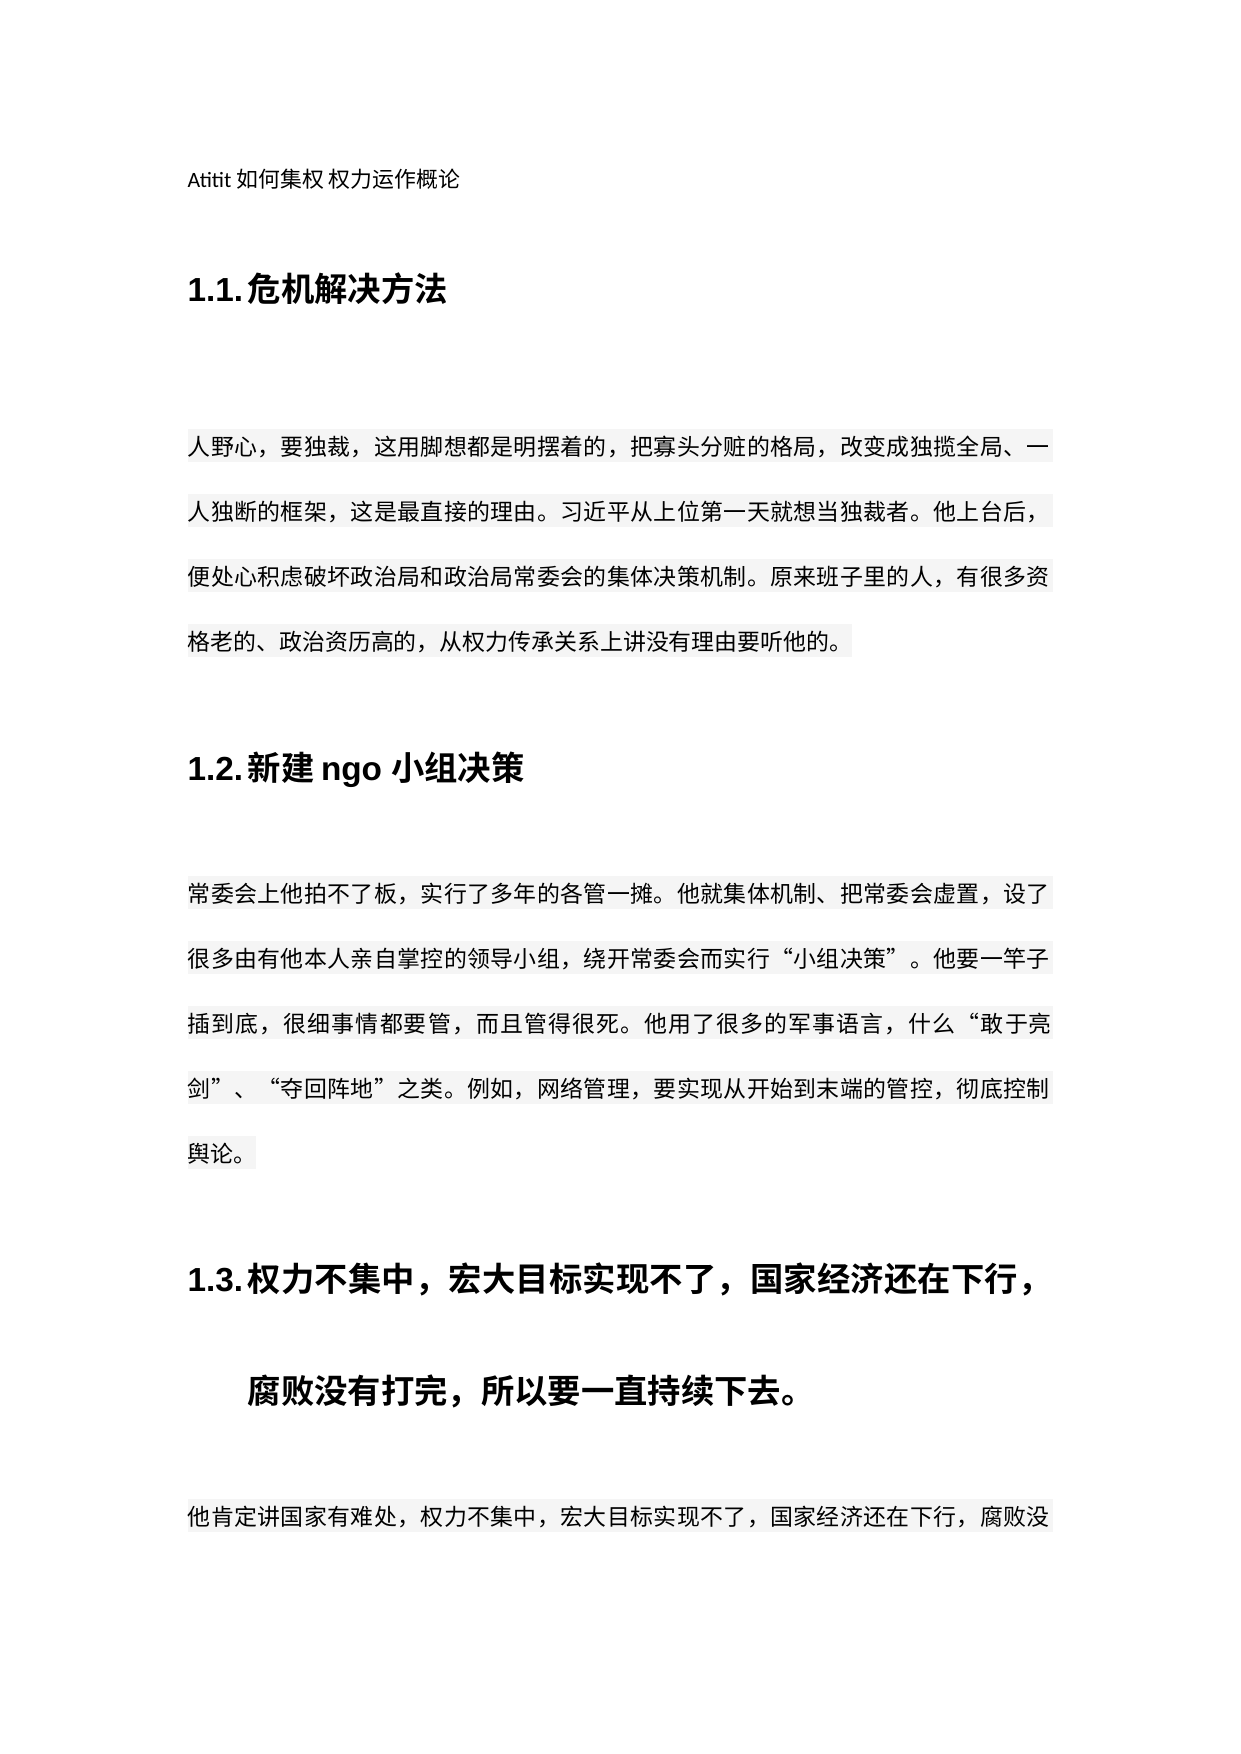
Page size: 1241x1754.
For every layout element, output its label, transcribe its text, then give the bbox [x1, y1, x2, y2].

text 人野心，要独裁，这用脚想都是明摆着的，把寡头分赃的格局，改变成独揽全局、一人独断的框架，这是最直接的理由。习近平从上位第一天就想当独裁者。他上台后，便处心积虑破坏政治局和政治局常委会的集体决策机制。原来班子里的人，有很多资格老的、政治资历高的，从权力传承关系上讲没有理由要听他的。 [187, 413, 1053, 673]
text 常委会上他拍不了板，实行了多年的各管一摊。他就集体机制、把常委会虚置，设了很多由有他本人亲自掌控的领导小组，绕开常委会而实行“小组决策”。他要一竿子插到底，很细事情都要管，而且管得很死。他用了很多的军事语言，什么“敢于亮剑”、“夺回阵地”之类。例如，网络管理，要实现从开始到末端的管控，彻底控制舆论。 [187, 860, 1053, 1185]
subtitle 新建ngo 小组决策 [187, 733, 1053, 798]
subtitle 权力不集中，宏大目标实现不了，国家经济还在下行，腐败没有打完，所以要一直持续下去。 [187, 1244, 1053, 1421]
subtitle 危机解决方法 [187, 254, 1053, 319]
text Atitit 如何集权 权力运作概论 [187, 162, 1053, 194]
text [187, 1483, 1053, 1548]
